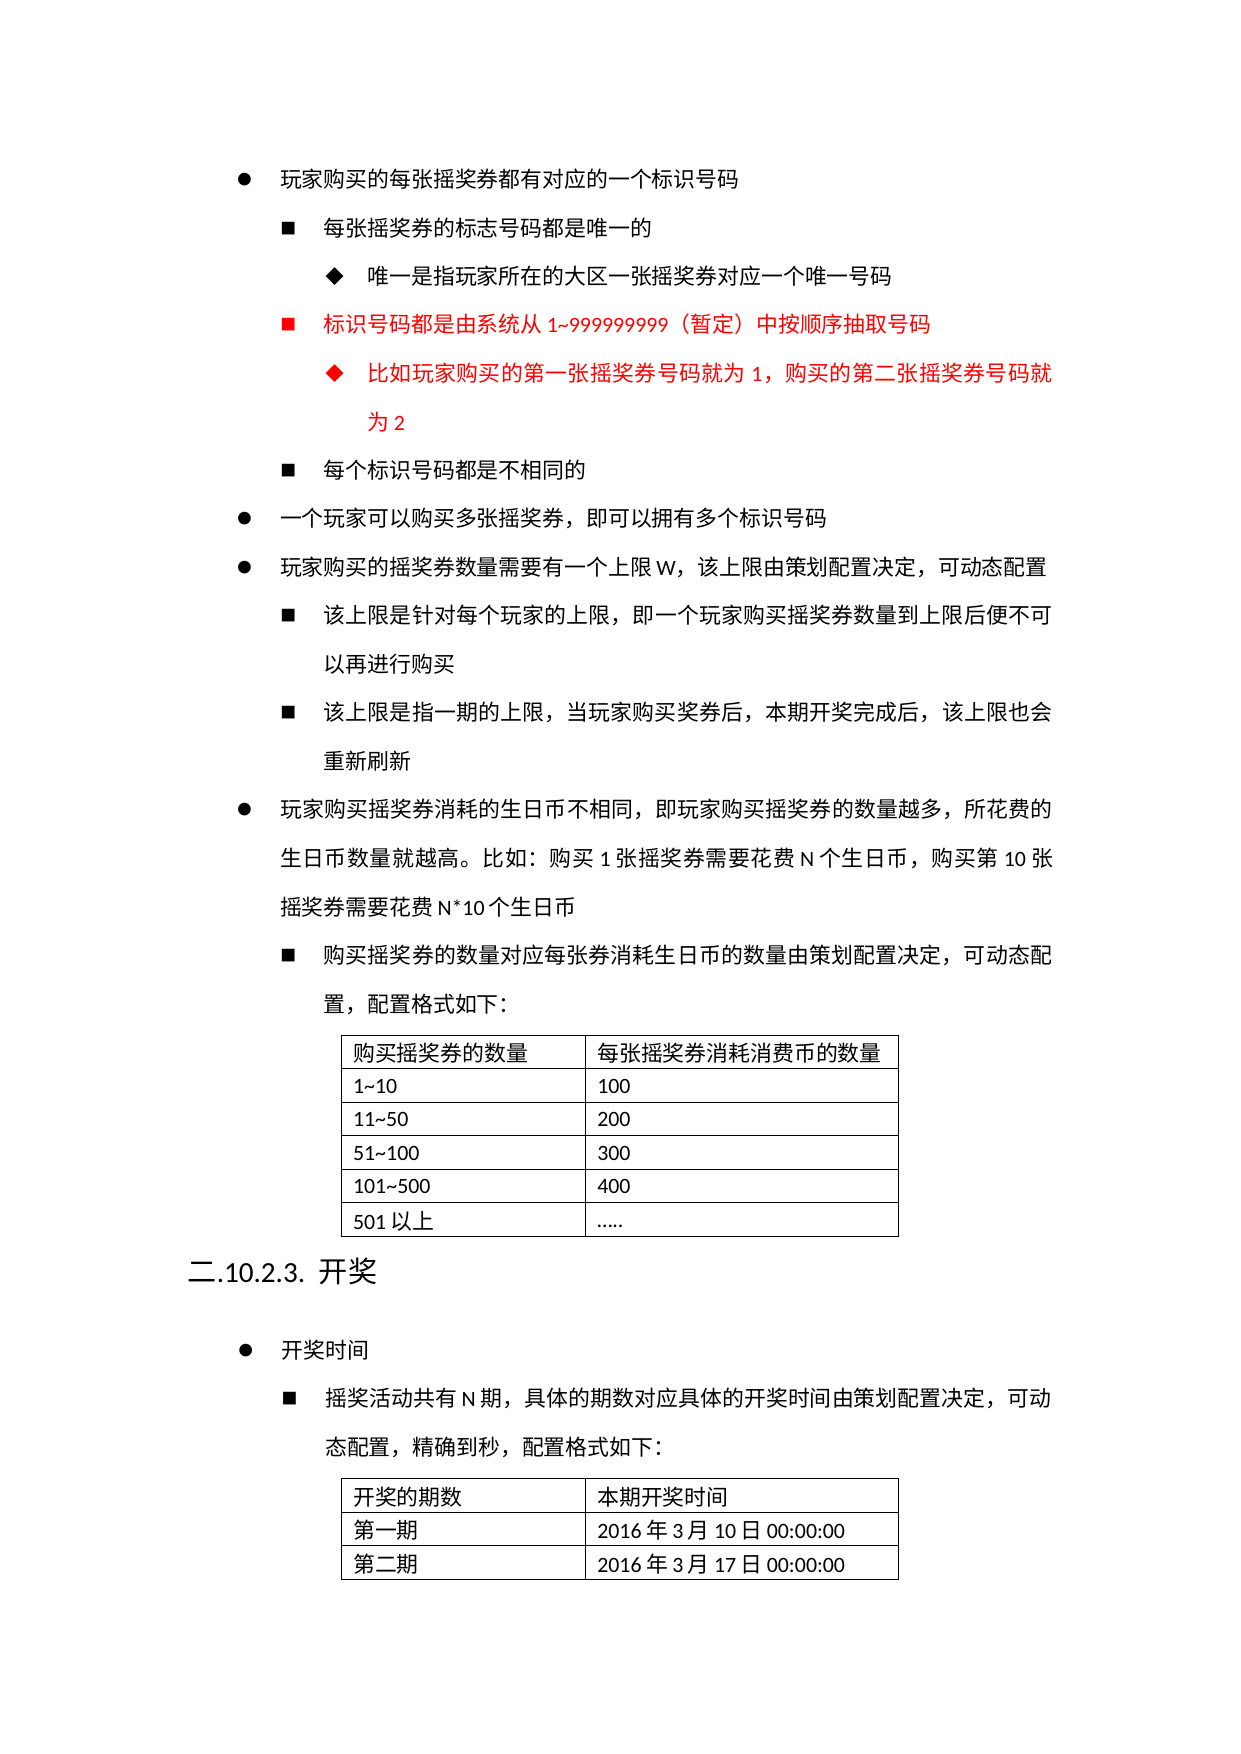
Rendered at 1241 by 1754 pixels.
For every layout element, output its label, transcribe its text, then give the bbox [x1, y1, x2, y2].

table_header 本期开奖时间 [586, 1479, 898, 1512]
table_cell 200 [586, 1103, 898, 1135]
table_cell ….. [586, 1203, 898, 1236]
list 该上限是指一期的上限，当玩家购买奖券后，本期开奖完成后，该上限也会重新刷新 [280, 694, 1053, 776]
table_cell 51~100 [342, 1136, 585, 1169]
list 该上限是针对每个玩家的上限，即一个玩家购买摇奖券数量到上限后便不可以再进行购买 [280, 597, 1053, 679]
list 玩家购买的摇奖券数量需要有一个上限W，该上限由策划配置决定，可动态配置 [236, 549, 1053, 582]
table_cell 2016年3月17日00:00:00 [586, 1546, 898, 1579]
list 摇奖活动共有N期，具体的期数对应具体的开奖时间由策划配置决定，可动态配置，精确到秒，配置格式如下： [281, 1381, 1053, 1462]
list 每张摇奖券的标志号码都是唯一的 [280, 210, 1053, 243]
table_header 开奖的期数 [342, 1479, 585, 1512]
table_cell 300 [586, 1136, 898, 1169]
table_cell 2016年3月10日00:00:00 [586, 1513, 898, 1545]
list 一个玩家可以购买多张摇奖券，即可以拥有多个标识号码 [236, 501, 1053, 533]
table_cell 11~50 [342, 1103, 585, 1135]
table_cell 101~500 [342, 1170, 585, 1202]
table_header 每张摇奖券消耗消费币的数量 [586, 1036, 898, 1068]
list 购买摇奖券的数量对应每张券消耗生日币的数量由策划配置决定，可动态配置，配置格式如下： [280, 937, 1053, 1019]
table_cell 第二期 [342, 1546, 585, 1579]
list 每个标识号码都是不相同的 [280, 452, 1053, 485]
list 比如玩家购买的第一张摇奖券号码就为1，购买的第二张摇奖券号码就为2 [323, 355, 1053, 437]
table_cell 第一期 [342, 1513, 585, 1545]
text 开奖 [187, 1237, 1053, 1302]
table_cell 501以上 [342, 1203, 585, 1236]
list 玩家购买的每张摇奖券都有对应的一个标识号码 [236, 162, 1053, 194]
list 标识号码都是由系统从1~999999999（暂定）中按顺序抽取号码 [280, 307, 1053, 339]
table_header 购买摇奖券的数量 [342, 1036, 585, 1068]
list 玩家购买摇奖券消耗的生日币不相同，即玩家购买摇奖券的数量越多，所花费的生日币数量就越高。比如：购买1张摇奖券需要花费N个生日币，购买第10张摇奖券需要花费N*10个生日币 [236, 792, 1053, 922]
table_cell 100 [586, 1069, 898, 1102]
list 唯一是指玩家所在的大区一张摇奖券对应一个唯一号码 [323, 259, 1053, 291]
list 开奖时间 [237, 1333, 1053, 1365]
table_cell 400 [586, 1170, 898, 1202]
table_cell 1~10 [342, 1069, 585, 1102]
